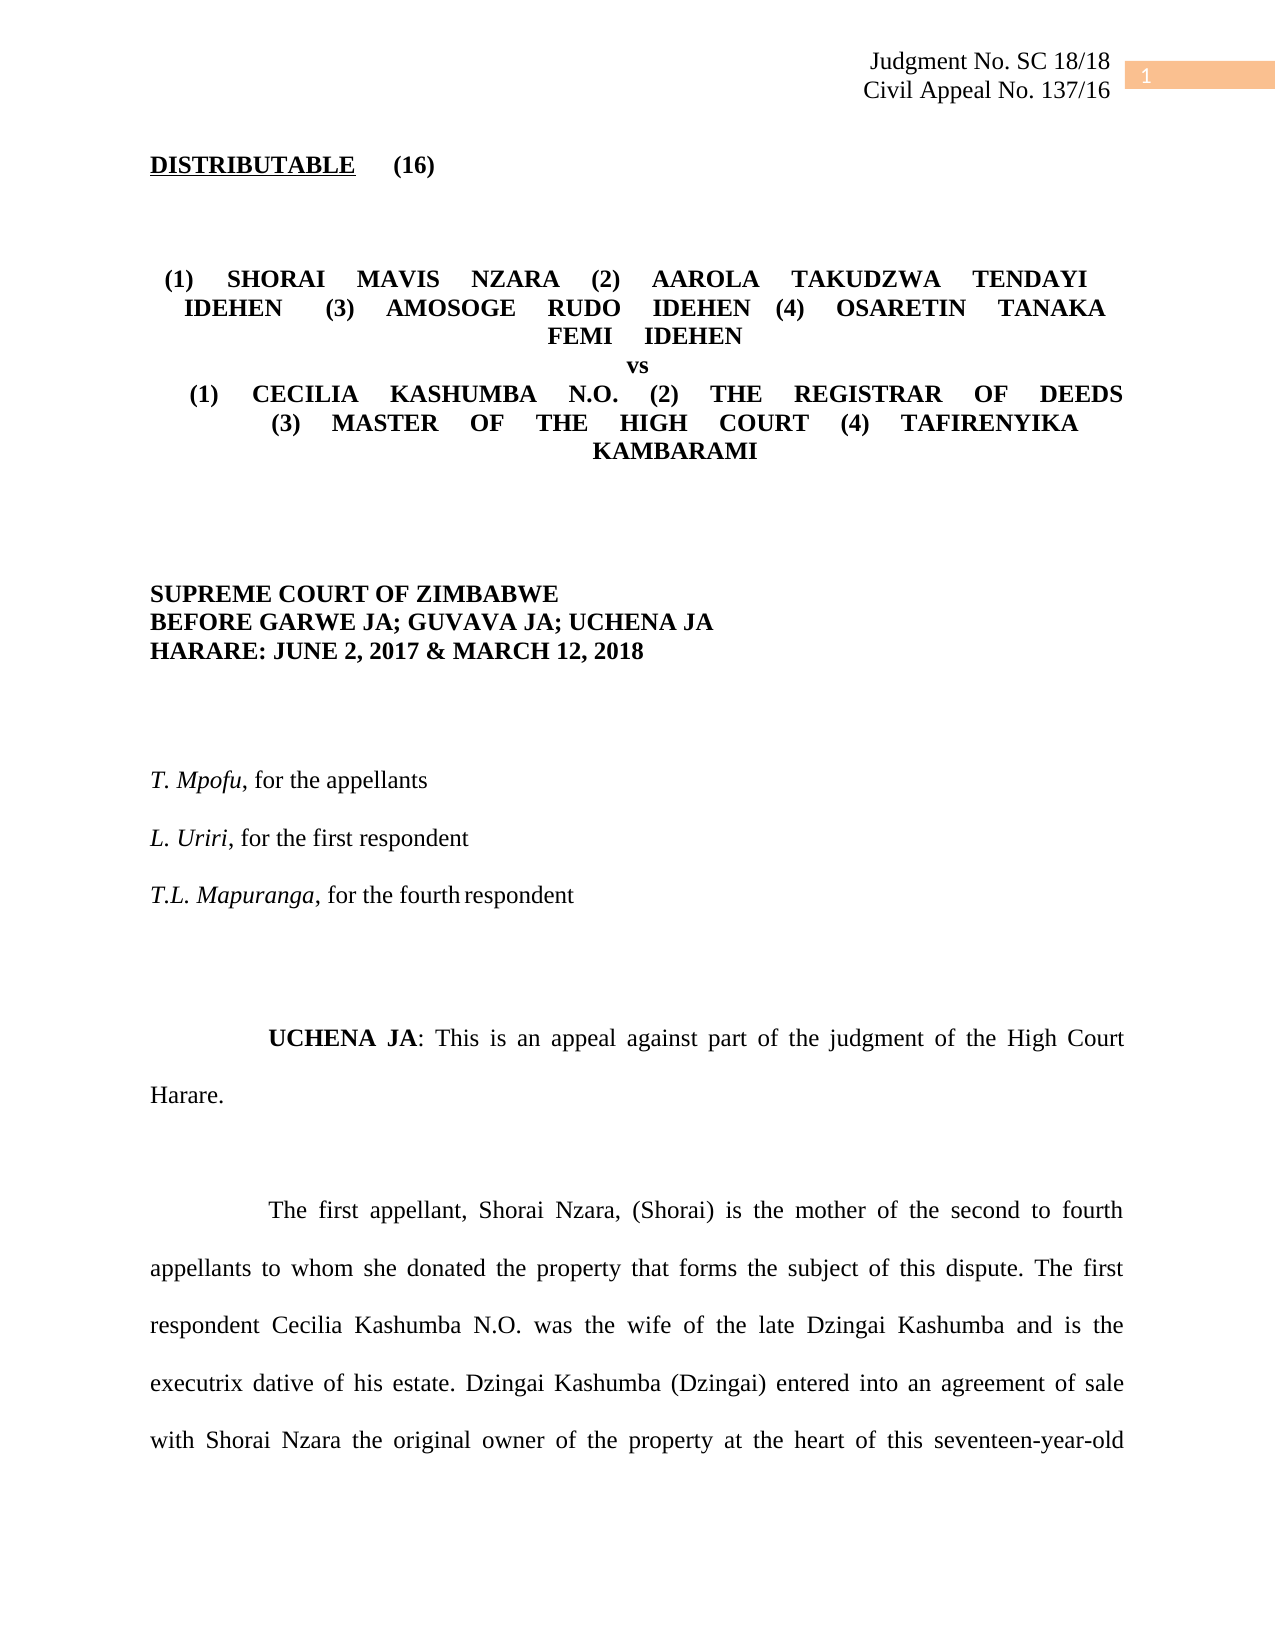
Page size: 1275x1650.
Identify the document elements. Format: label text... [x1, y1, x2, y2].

text vs [150, 350, 1125, 379]
text L. Uriri, for the first respondent [150, 823, 1125, 852]
text T.L. Mapuranga, for the fourth respondent [150, 881, 1125, 909]
text DISTRIBUTABLE (16) [150, 150, 1125, 179]
text HARARE: JUNE 2, 2017 & MARCH 12, 2018 [150, 636, 1125, 665]
list CECILIA KASHUMBA N.O. (2) THE REGISTRAR OF DEEDS (3) MASTER OF THE HIGH COURT (4) TAFIRENYIKA KAMBARAMI [187, 379, 1125, 465]
text T. Mpofu, for the appellants [150, 766, 1125, 794]
list SHORAI MAVIS NZARA (2) AAROLA TAKUDZWA TENDAYI IDEHEN (3) AMOSOGE RUDO IDEHEN (4) OSARETIN TANAKA FEMI IDEHEN [127, 264, 1125, 350]
text SUPREME COURT OF ZIMBABWE [150, 579, 1125, 607]
text UCHENA JA: This is an appeal against part of the judgment of the High Court Harare. [150, 1023, 1125, 1109]
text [150, 1196, 1125, 1454]
text BEFORE GARWE JA; GUVAVA JA; UCHENA JA [150, 607, 1125, 636]
